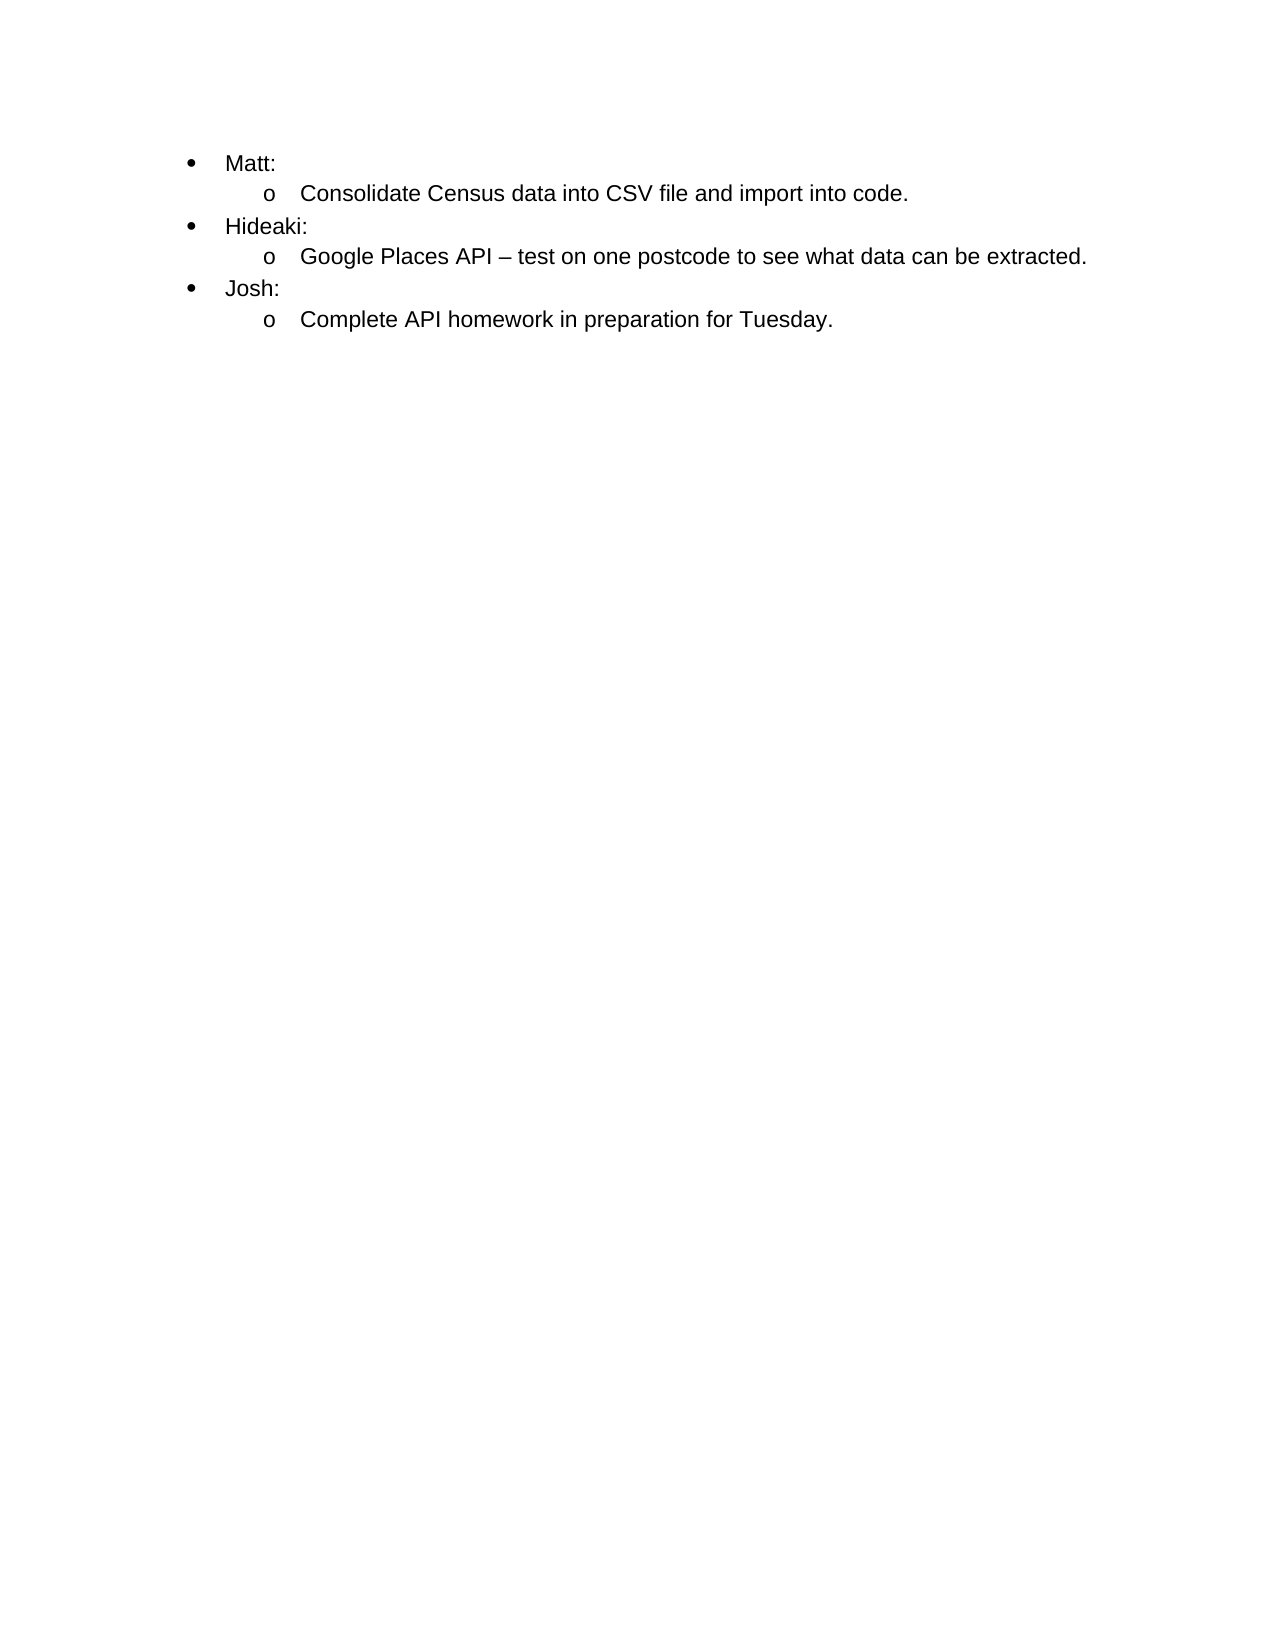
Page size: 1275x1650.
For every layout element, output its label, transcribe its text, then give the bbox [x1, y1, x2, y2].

list Consolidate Census data into CSV file and import into code. [262, 180, 1125, 208]
list Hideaki: [187, 213, 1125, 239]
list Google Places API – test on one postcode to see what data can be extracted. [262, 243, 1125, 271]
list Josh: [187, 275, 1125, 302]
list Complete API homework in preparation for Tuesday. [262, 306, 1125, 334]
list Matt: [187, 150, 1125, 176]
